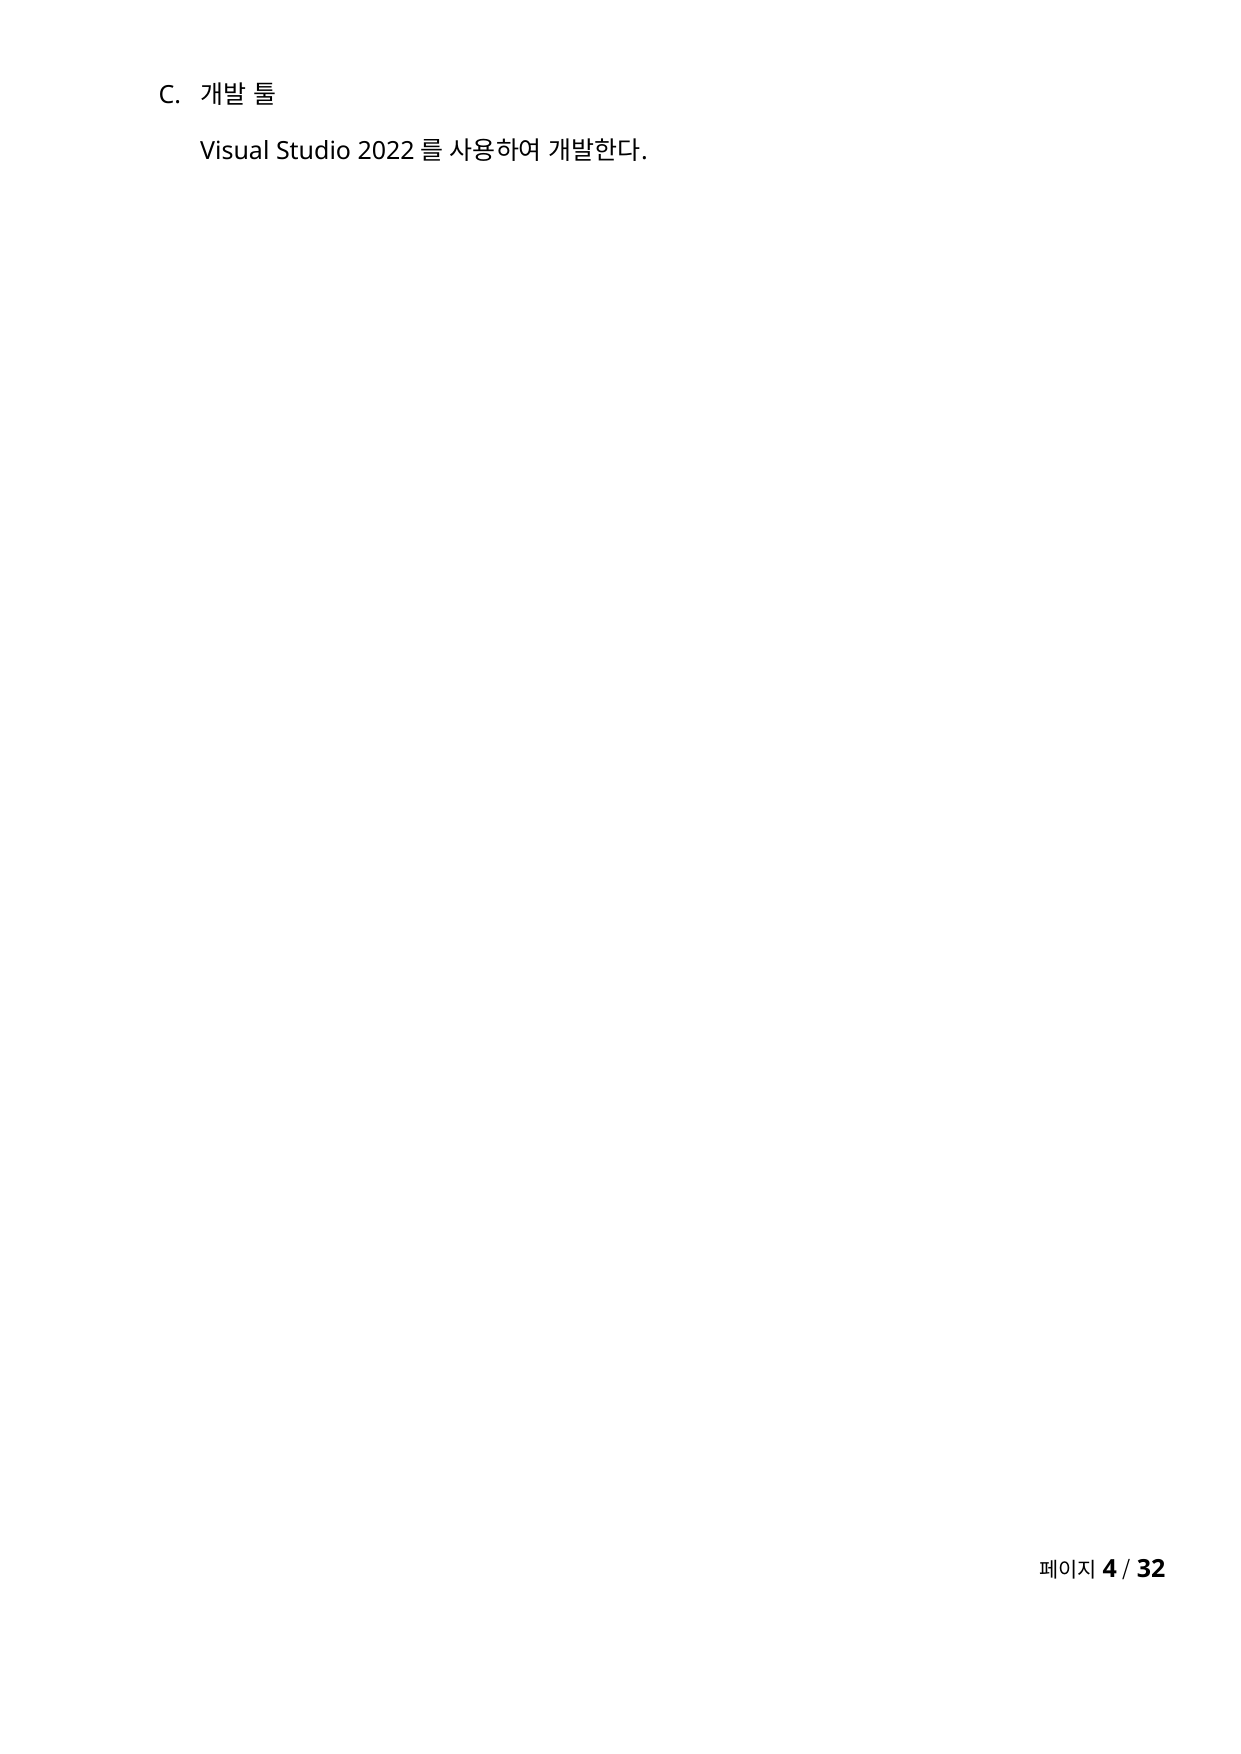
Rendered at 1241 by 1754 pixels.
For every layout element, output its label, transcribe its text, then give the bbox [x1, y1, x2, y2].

list Visual Studio 2022를 사용하여 개발한다. [200, 131, 1165, 167]
list 개발 툴 [158, 75, 1165, 111]
